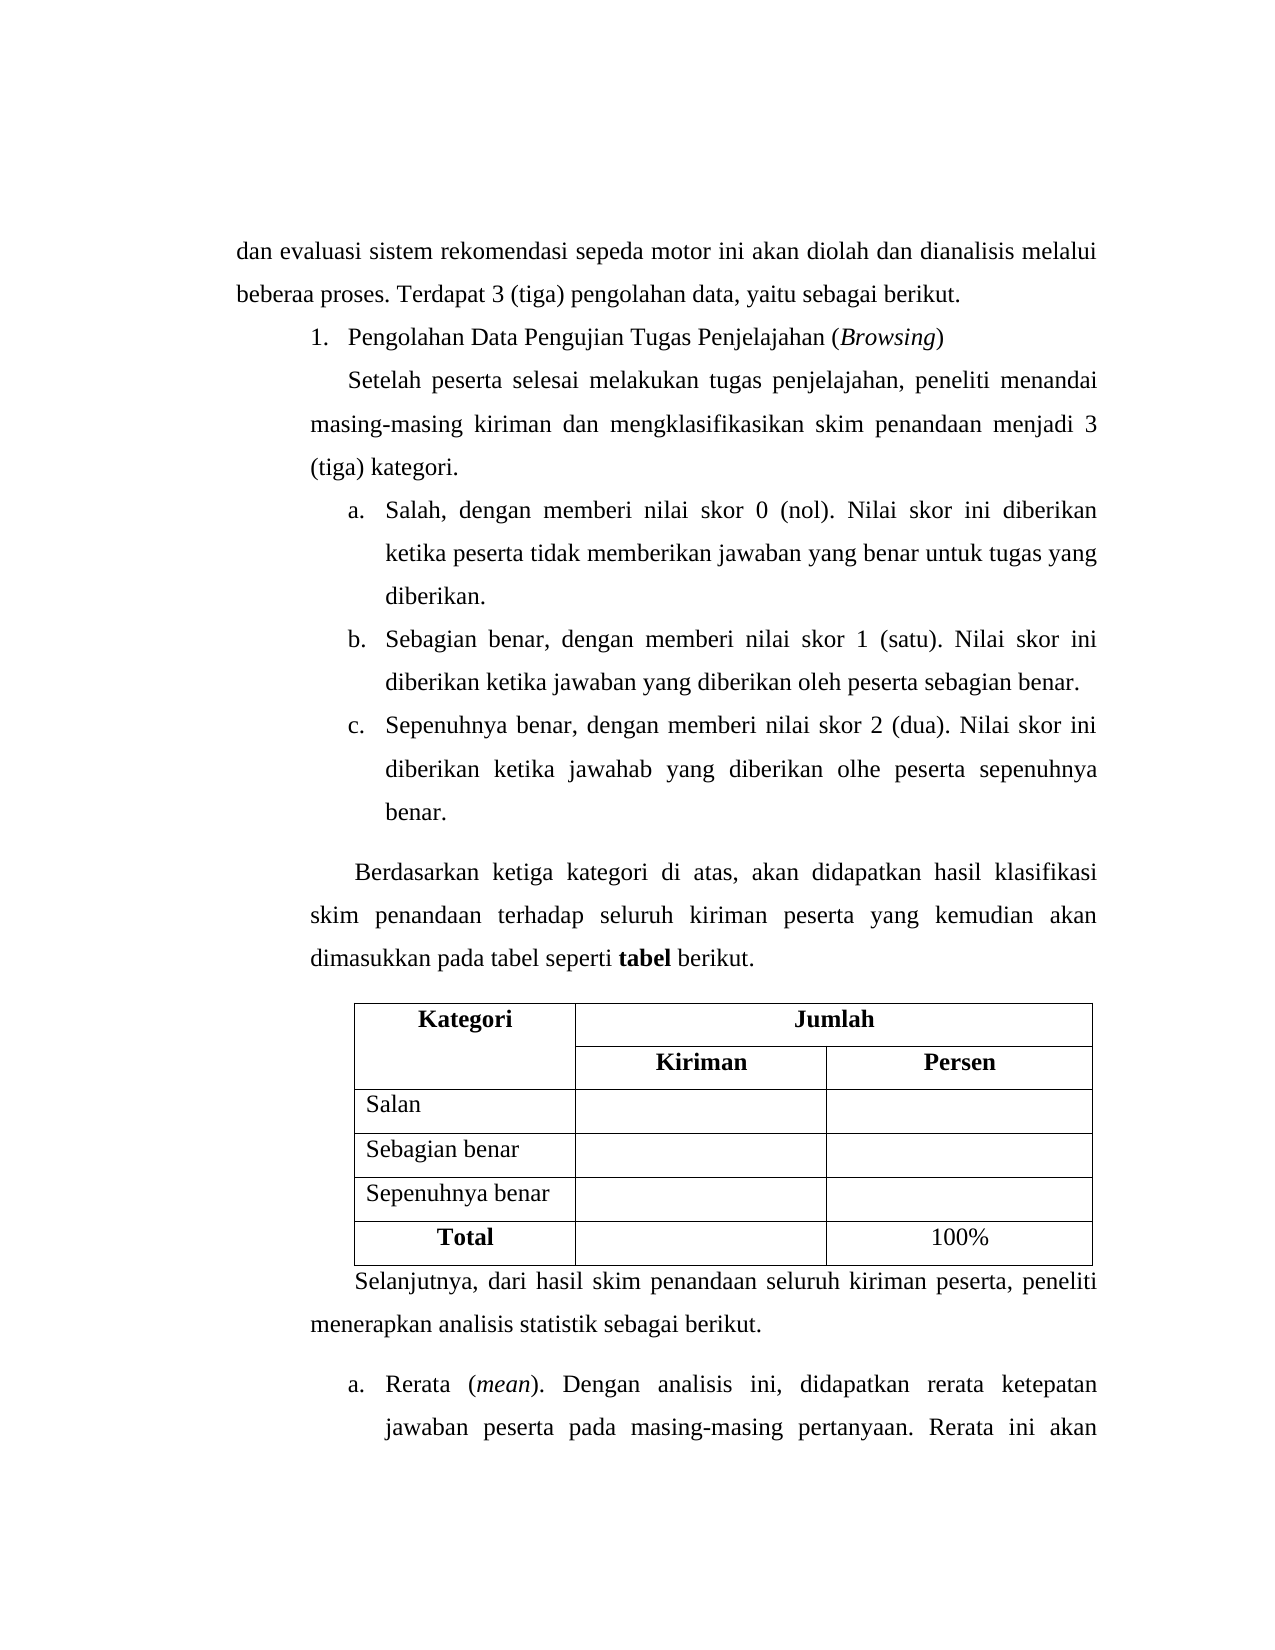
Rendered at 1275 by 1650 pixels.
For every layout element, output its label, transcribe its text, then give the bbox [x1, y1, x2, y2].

table_cell [576, 1178, 826, 1221]
table_cell [576, 1134, 826, 1177]
table_cell Kiriman [576, 1047, 826, 1088]
table_cell [576, 1222, 826, 1265]
text Selanjutnya, dari hasil skim penandaan seluruh kiriman peserta, peneliti menerapkan analisis statistik sebagai berikut. [310, 1266, 1098, 1338]
table_cell Sebagian benar [355, 1134, 575, 1177]
table_cell Salan [355, 1090, 575, 1133]
table_header Kategori [355, 1004, 575, 1088]
table_cell [827, 1178, 1092, 1221]
list Setelah peserta selesai melakukan tugas penjelajahan, peneliti menandai masing-masing kiriman dan mengklasifikasikan skim penandaan menjadi 3 (tiga) kategori. [310, 366, 1098, 481]
table_cell Persen [827, 1047, 1092, 1088]
table_cell [827, 1090, 1092, 1133]
list Pengolahan Data Pengujian Tugas Penjelajahan (Browsing) [310, 322, 1098, 351]
table_cell [576, 1090, 826, 1133]
table_cell 100% [827, 1222, 1092, 1265]
table_cell [827, 1134, 1092, 1177]
list Sepenuhnya benar, dengan memberi nilai skor 2 (dua). Nilai skor ini diberikan ketika jawahab yang diberikan olhe peserta sepenuhnya benar. [348, 711, 1098, 826]
list Salah, dengan memberi nilai skor 0 (nol). Nilai skor ini diberikan ketika peserta tidak memberikan jawaban yang benar untuk tugas yang diberikan. [348, 495, 1098, 610]
table_cell Total [355, 1222, 575, 1265]
table_header Jumlah [576, 1004, 1092, 1046]
list Sebagian benar, dengan memberi nilai skor 1 (satu). Nilai skor ini diberikan ketika jawaban yang diberikan oleh peserta sebagian benar. [348, 624, 1098, 696]
text Berdasarkan ketiga kategori di atas, akan didapatkan hasil klasifikasi skim penandaan terhadap seluruh kiriman peserta yang kemudian akan dimasukkan pada tabel seperti tabel berikut. [310, 857, 1098, 972]
table_cell Sepenuhnya benar [355, 1178, 575, 1221]
